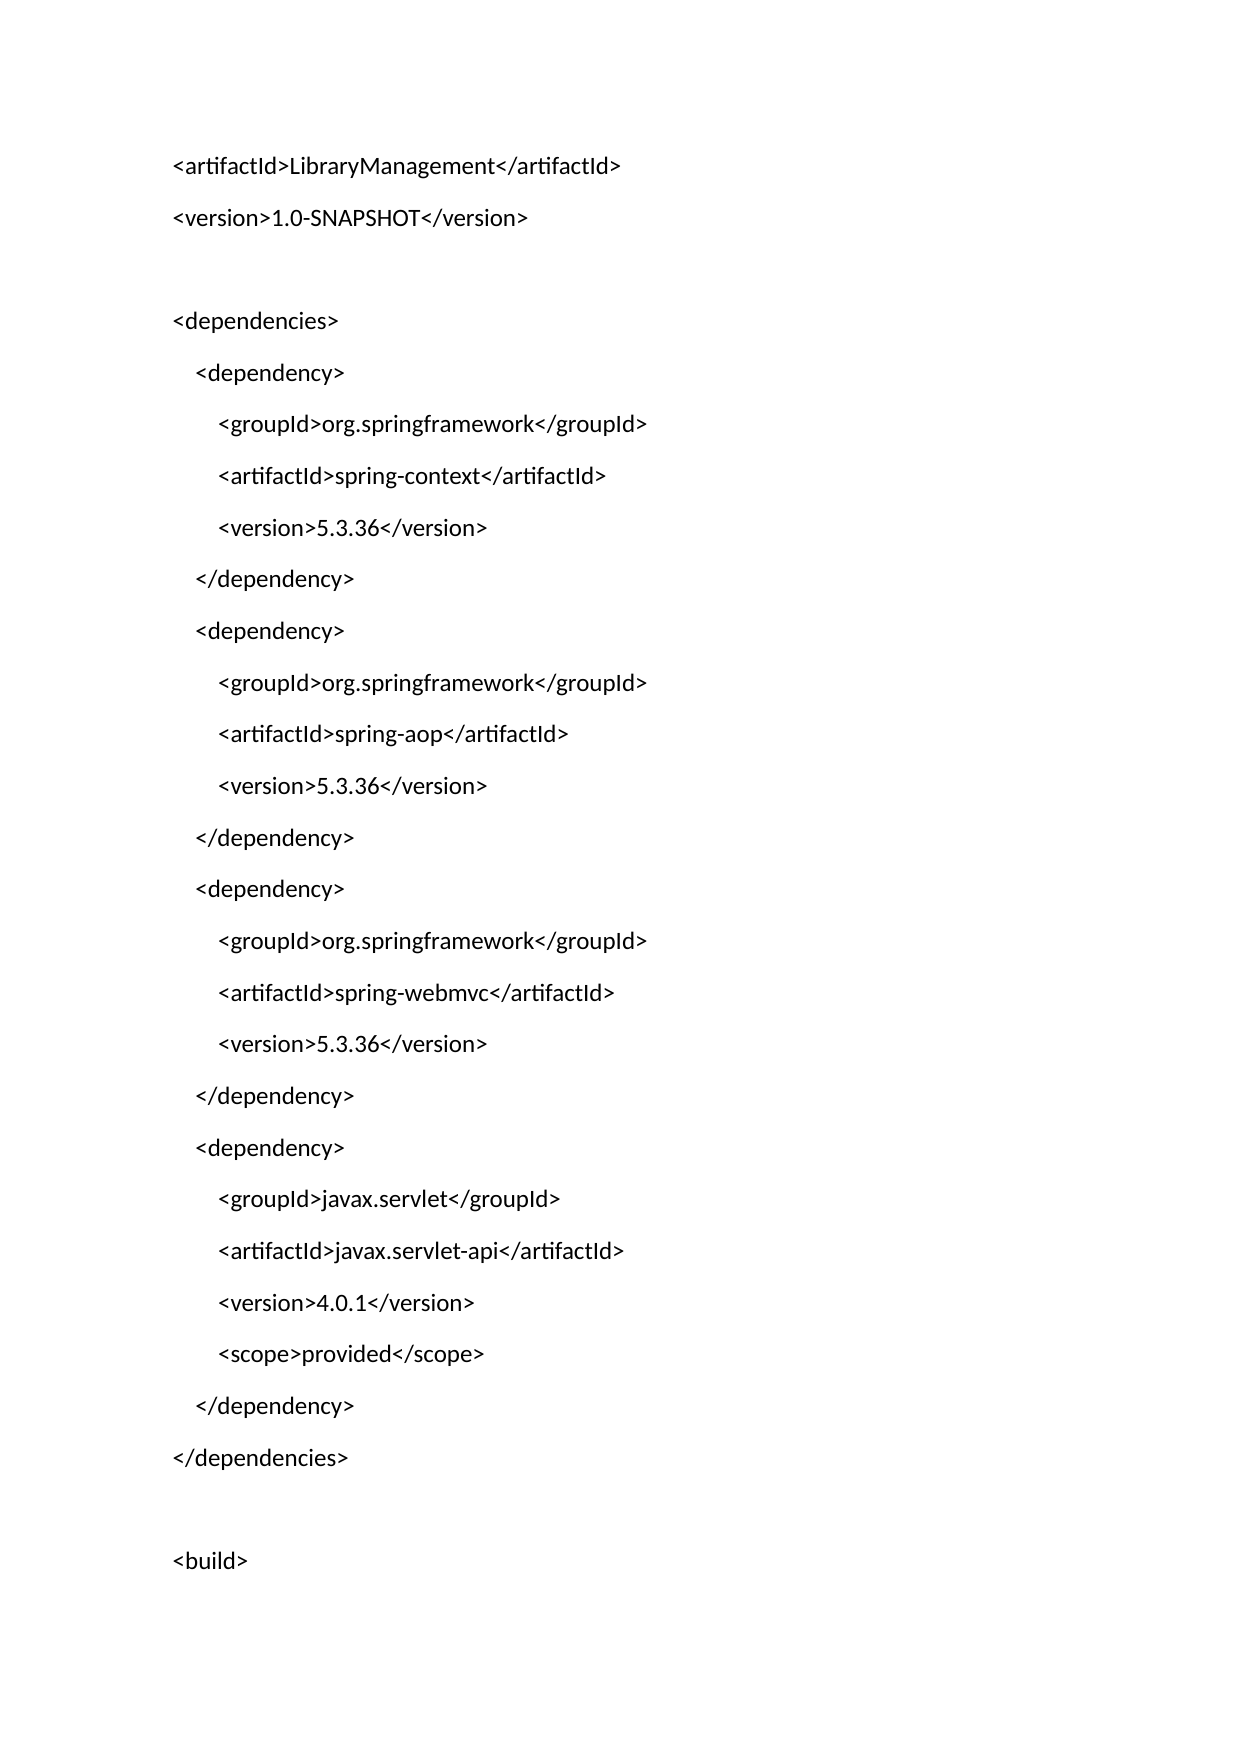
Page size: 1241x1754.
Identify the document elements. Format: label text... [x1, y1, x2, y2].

text <groupId>org.springframework</groupId> [150, 408, 1090, 439]
text <build> [150, 1545, 1090, 1576]
text <dependency> [150, 1132, 1090, 1162]
text <groupId>org.springframework</groupId> [150, 925, 1090, 956]
text <version>5.3.36</version> [150, 770, 1090, 801]
text <groupId>org.springframework</groupId> [150, 667, 1090, 697]
text <artifactId>spring-webmvc</artifactId> [150, 977, 1090, 1007]
text <artifactId>LibraryManagement</artifactId> [150, 150, 1090, 181]
text <dependency> [150, 615, 1090, 646]
text <version>5.3.36</version> [150, 512, 1090, 542]
text <version>1.0-SNAPSHOT</version> [150, 202, 1090, 232]
text <dependency> [150, 357, 1090, 387]
text <dependencies> [150, 305, 1090, 336]
text <dependency> [150, 873, 1090, 904]
text </dependency> [150, 1390, 1090, 1421]
text <artifactId>spring-aop</artifactId> [150, 718, 1090, 749]
text </dependency> [150, 822, 1090, 852]
text <version>5.3.36</version> [150, 1028, 1090, 1059]
text </dependencies> [150, 1442, 1090, 1472]
text <artifactId>spring-context</artifactId> [150, 460, 1090, 491]
text <groupId>javax.servlet</groupId> [150, 1183, 1090, 1214]
text <version>4.0.1</version> [150, 1287, 1090, 1317]
text </dependency> [150, 563, 1090, 594]
text <artifactId>javax.servlet-api</artifactId> [150, 1235, 1090, 1266]
text <scope>provided</scope> [150, 1338, 1090, 1369]
text </dependency> [150, 1080, 1090, 1111]
